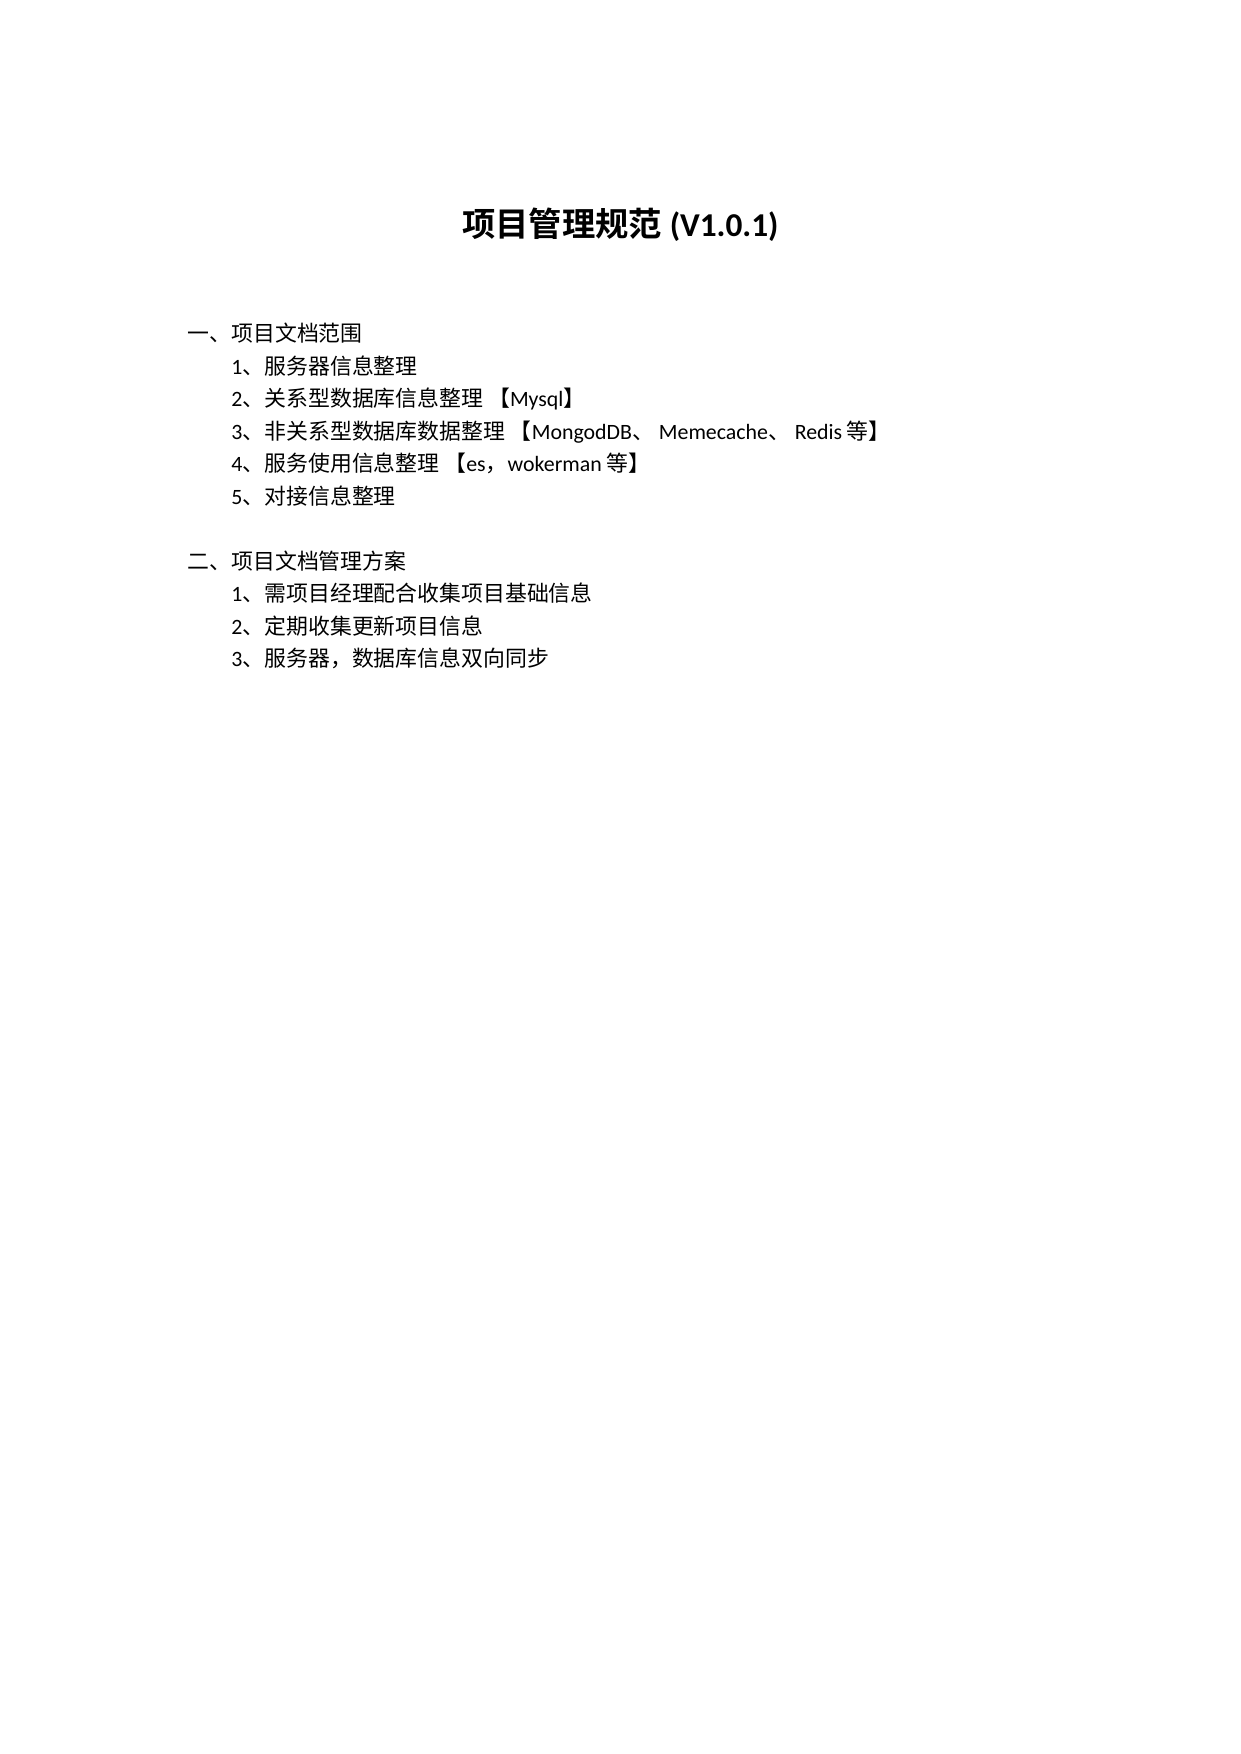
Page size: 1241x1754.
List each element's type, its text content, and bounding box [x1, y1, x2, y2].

list 定期收集更新项目信息 [187, 608, 1053, 641]
list 需项目经理配合收集项目基础信息 [187, 576, 1053, 608]
list 服务器，数据库信息双向同步 [187, 641, 1053, 673]
list 项目文档范围 [187, 316, 1053, 348]
list 1、服务器信息整理 [187, 348, 1053, 381]
text 5、对接信息整理 [187, 478, 1053, 511]
text 4、服务使用信息整理 【es，wokerman等】 [187, 446, 1053, 478]
list 2、关系型数据库信息整理 【Mysql】 [187, 381, 1053, 413]
list 项目文档管理方案 [187, 543, 1053, 576]
text 3、非关系型数据库数据整理 【MongodDB、 Memecache、 Redis等】 [187, 413, 1053, 446]
subtitle 项目管理规范 (V1.0.1) [187, 189, 1053, 254]
